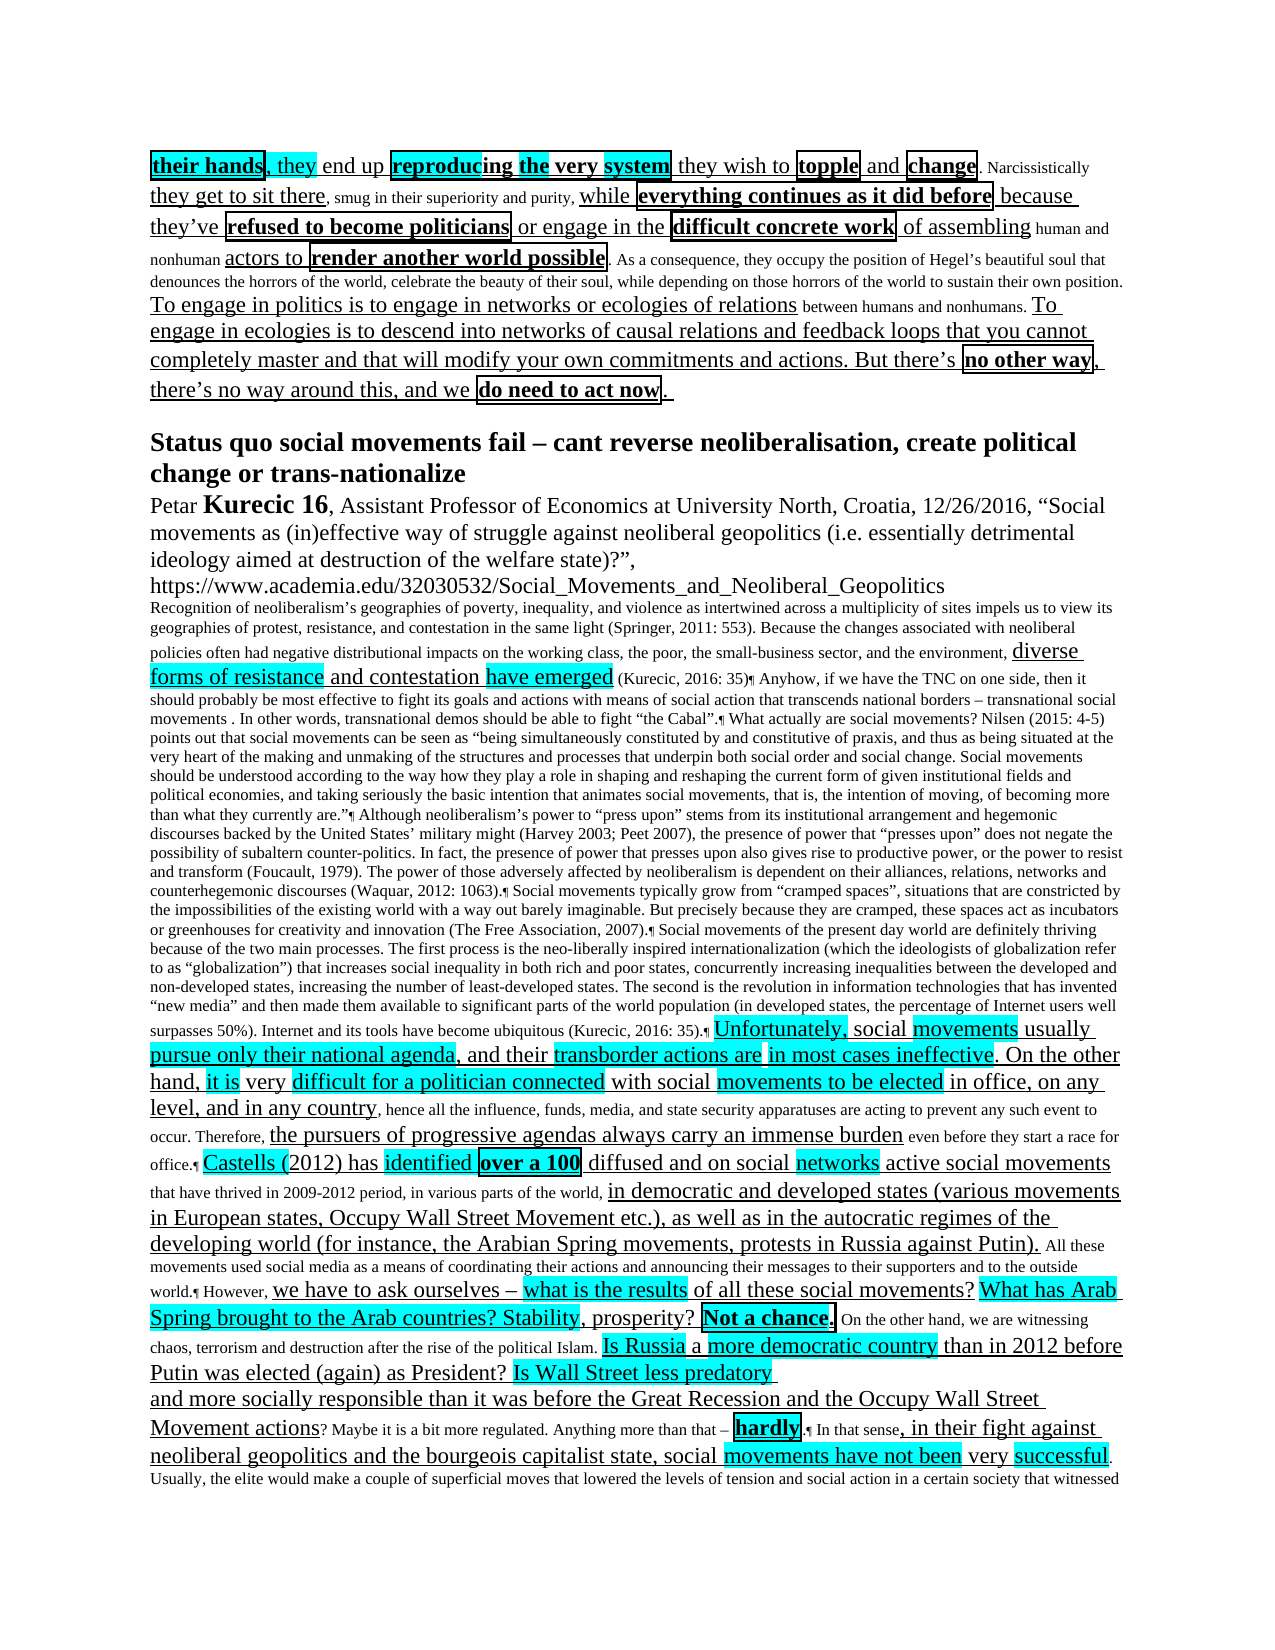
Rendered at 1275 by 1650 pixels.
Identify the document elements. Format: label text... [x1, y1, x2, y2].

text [150, 150, 1125, 405]
text Recognition of neoliberalism’s geographies of poverty, inequality, and violence as intertwined across a multiplicity of sites impels us to view its geographies of protest, resistance, and contestation in the same light (Springer, 2011: 553). Because the changes associated with neoliberal policies often had negative distributional impacts on the working class, the poor, the small-business sector, and the environment, diverse forms of resistance and contestation have emerged (Kurecic, 2016: 35)¶ Anyhow, if we have the TNC on one side, then it should probably be most effective to fight its goals and actions with means of social action that transcends national borders – transnational social movements . In other words, transnational demos should be able to fight “the Cabal”.¶ What actually are social movements? Nilsen (2015: 4-5) points out that social movements can be seen as “being simultaneously constituted by and constitutive of praxis, and thus as being situated at the very heart of the making and unmaking of the structures and processes that underpin both social order and social change. Social movements should be understood according to the way how they play a role in shaping and reshaping the current form of given institutional fields and political economies, and taking seriously the basic intention that animates social movements, that is, the intention of moving, of becoming more than what they currently are.”¶ Although neoliberalism’s power to “press upon” stems from its institutional arrangement and hegemonic discourses backed by the United States’ military might (Harvey 2003; Peet 2007), the presence of power that “presses upon” does not negate the possibility of subaltern counter-politics. In fact, the presence of power that presses upon also gives rise to productive power, or the power to resist and transform (Foucault, 1979). The power of those adversely affected by neoliberalism is dependent on their alliances, relations, networks and counterhegemonic discourses (Waquar, 2012: 1063).¶ Social movements typically grow from “cramped spaces”, situations that are constricted by the impossibilities of the existing world with a way out barely imaginable. But precisely because they are cramped, these spaces act as incubators or greenhouses for creativity and innovation (The Free Association, 2007).¶ Social movements of the present day world are definitely thriving because of the two main processes. The first process is the neo-liberally inspired internationalization (which the ideologists of globalization refer to as “globalization”) that increases social inequality in both rich and poor states, concurrently increasing inequalities between the developed and non-developed states, increasing the number of least-developed states. The second is the revolution in information technologies that has invented “new media” and then made them available to significant parts of the world population (in developed states, the percentage of Internet users well surpasses 50%). Internet and its tools have become ubiquitous (Kurecic, 2016: 35).¶ Unfortunately, social movements usually pursue only their national agenda, and their transborder actions are in most cases ineffective. On the other hand, it is very difficult for a politician connected with social movements to be elected in office, on any level, and in any country, hence all the influence, funds, media, and state security apparatuses are acting to prevent any such event to occur. Therefore, the pursuers of progressive agendas always carry an immense burden even before they start a race for office.¶ Castells (2012) has identified over a 100 diffused and on social networks active social movements that have thrived in 2009-2012 period, in various parts of the world, in democratic and developed states (various movements in European states, Occupy Wall Street Movement etc.), as well as in the autocratic regimes of the developing world (for instance, the Arabian Spring movements, protests in Russia against Putin). All these movements used social media as a means of coordinating their actions and announcing their messages to their supporters and to the outside world.¶ However, we have to ask ourselves – what is the results of all these social movements? What has Arab Spring brought to the Arab countries? Stability, prosperity? Not a chance. On the other hand, we are witnessing chaos, terrorism and destruction after the rise of the political Islam. Is Russia a more democratic country than in 2012 before Putin was elected (again) as President? Is Wall Street less predatory [150, 598, 1125, 1385]
subtitle Status quo social movements fail – cant reverse neoliberalisation, create political change or trans-nationalize [150, 426, 1125, 488]
text Petar Kurecic 16, Assistant Professor of Economics at University North, Croatia, 12/26/2016, “Social movements as (in)effective way of struggle against neoliberal geopolitics (i.e. essentially detrimental ideology aimed at destruction of the welfare state)?”, https://www.academia.edu/32030532/Social_Movements_and_Neoliberal_Geopolitics [150, 488, 1125, 598]
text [150, 1385, 1125, 1488]
